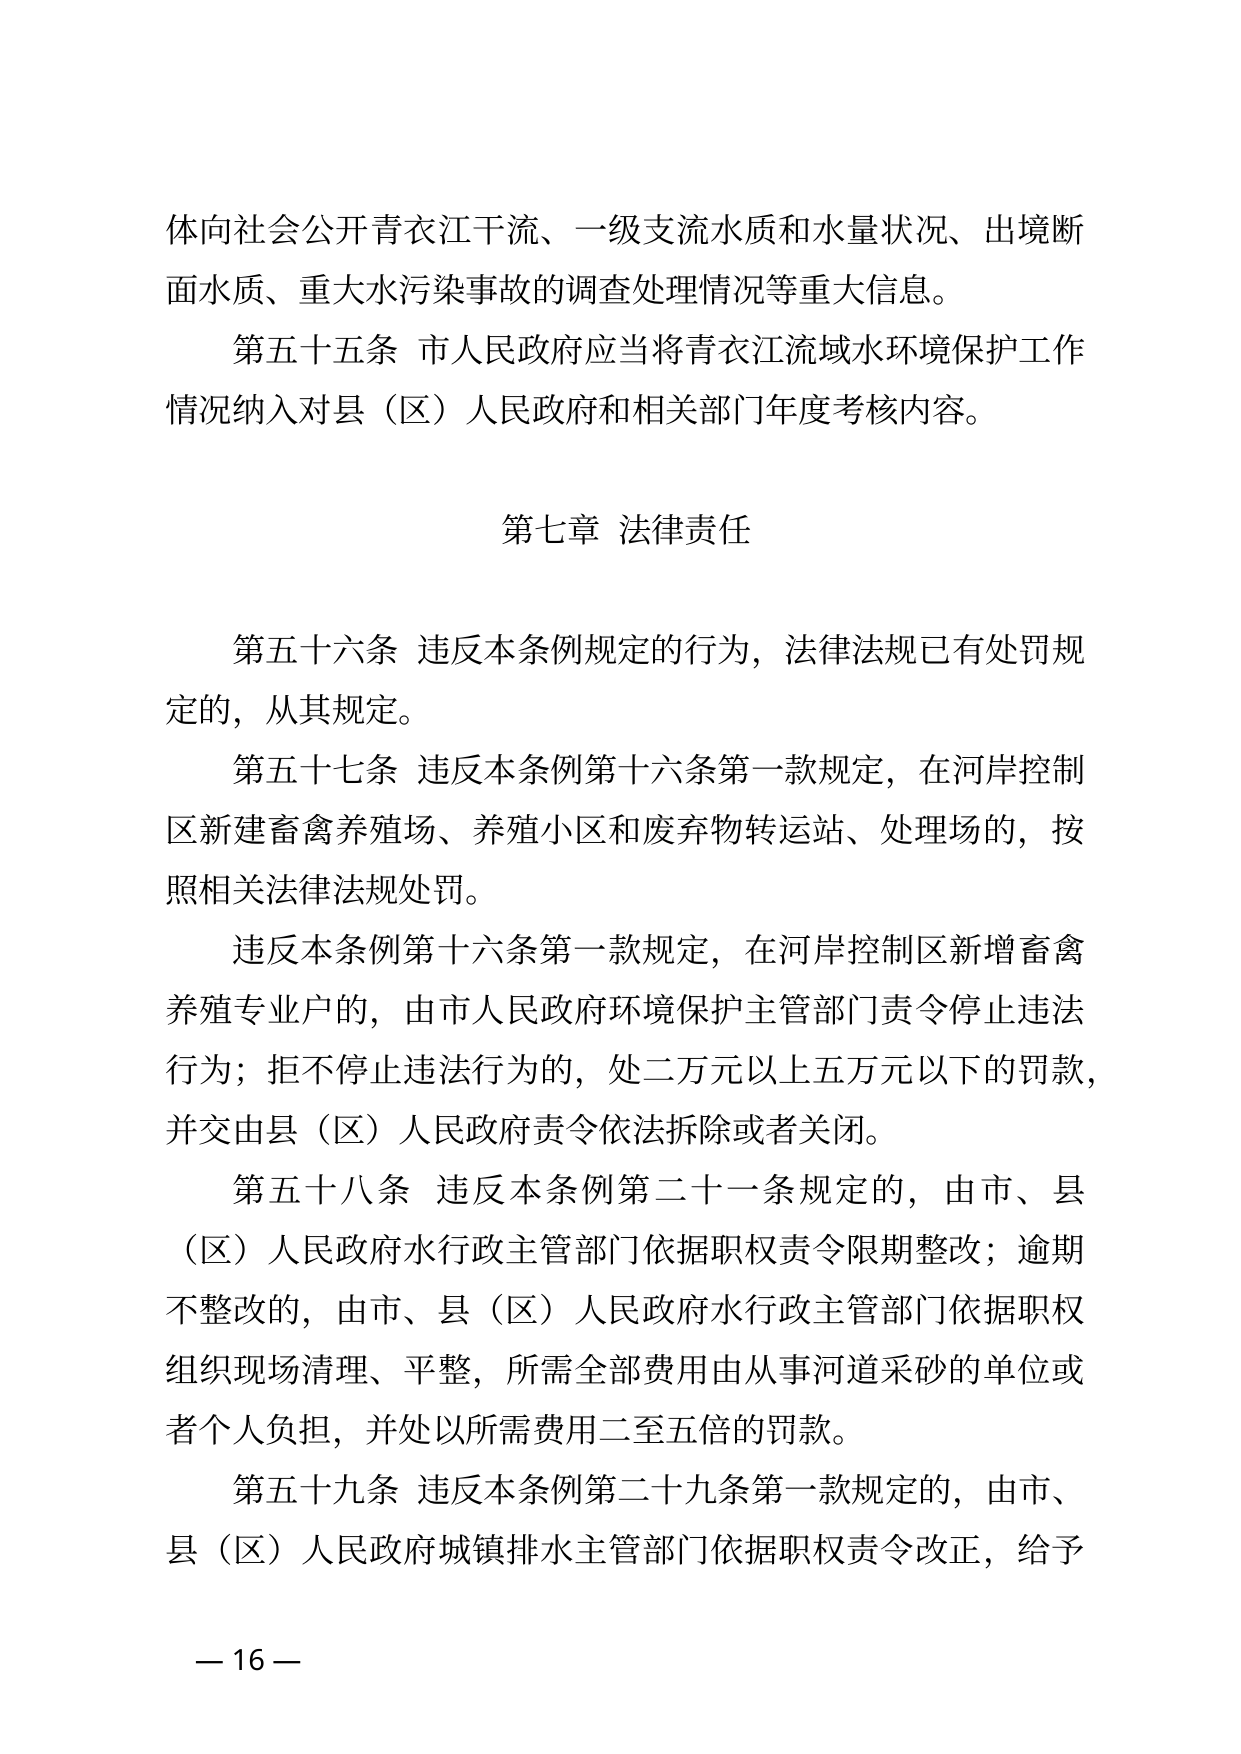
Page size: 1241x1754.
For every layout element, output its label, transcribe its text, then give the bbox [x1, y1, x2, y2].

text 违反本条例第十六条第一款规定，在河岸控制区新增畜禽养殖专业户的，由市人民政府环境保护主管部门责令停止违法行为；拒不停止违法行为的，处二万元以上五万元以下的罚款，并交由县（区）人民政府责令依法拆除或者关闭。 [165, 915, 1087, 1155]
text 第五十五条 市人民政府应当将青衣江流域水环境保护工作情况纳入对县（区）人民政府和相关部门年度考核内容。 [165, 315, 1087, 435]
text 第五十八条 违反本条例第二十一条规定的，由市、县（区）人民政府水行政主管部门依据职权责令限期整改；逾期不整改的，由市、县（区）人民政府水行政主管部门依据职权组织现场清理、平整，所需全部费用由从事河道采砂的单位或者个人负担，并处以所需费用二至五倍的罚款。 [165, 1155, 1087, 1455]
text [165, 195, 1087, 315]
text 第七章 法律责任 [165, 495, 1087, 555]
text 第五十六条 违反本条例规定的行为，法律法规已有处罚规定的，从其规定。 [165, 615, 1087, 735]
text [165, 1455, 1087, 1575]
text 第五十七条 违反本条例第十六条第一款规定，在河岸控制区新建畜禽养殖场、养殖小区和废弃物转运站、处理场的，按照相关法律法规处罚。 [165, 735, 1087, 915]
